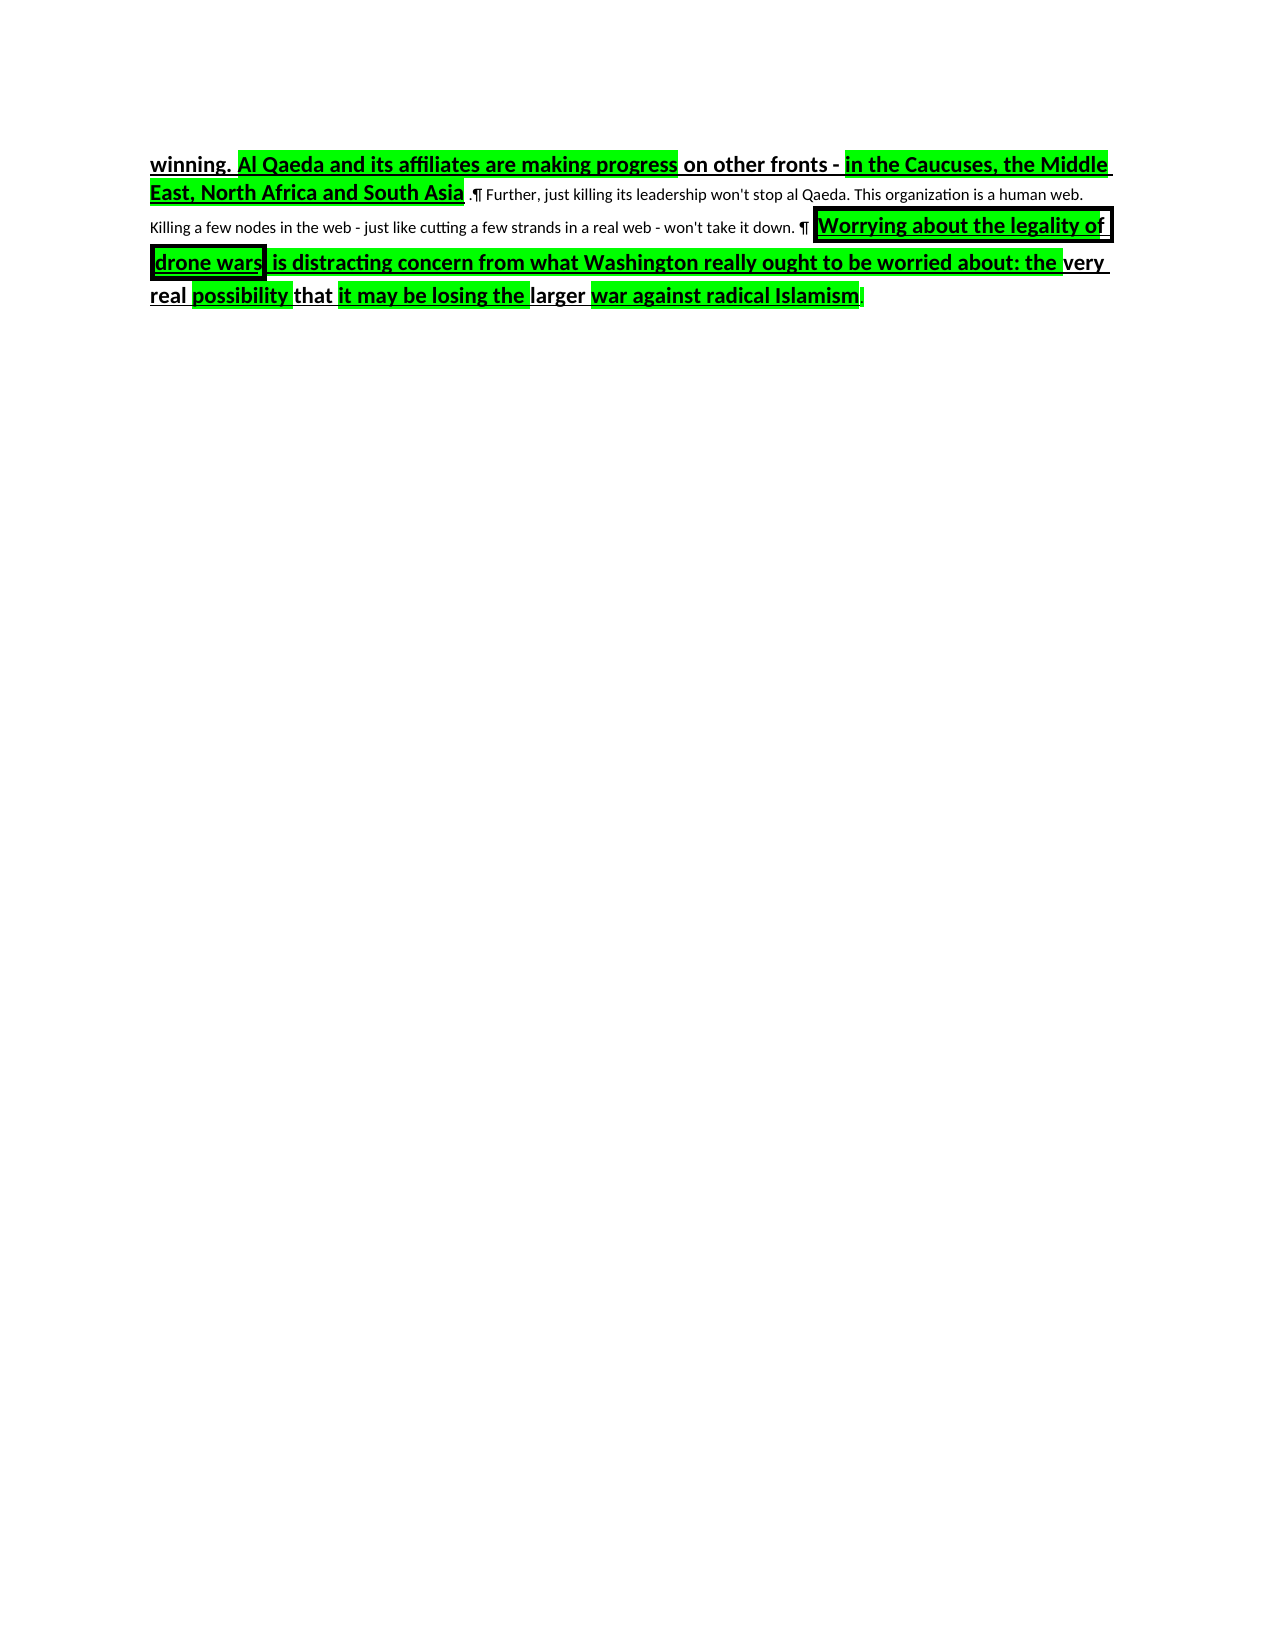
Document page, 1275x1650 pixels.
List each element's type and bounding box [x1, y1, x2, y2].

text [150, 150, 1125, 309]
